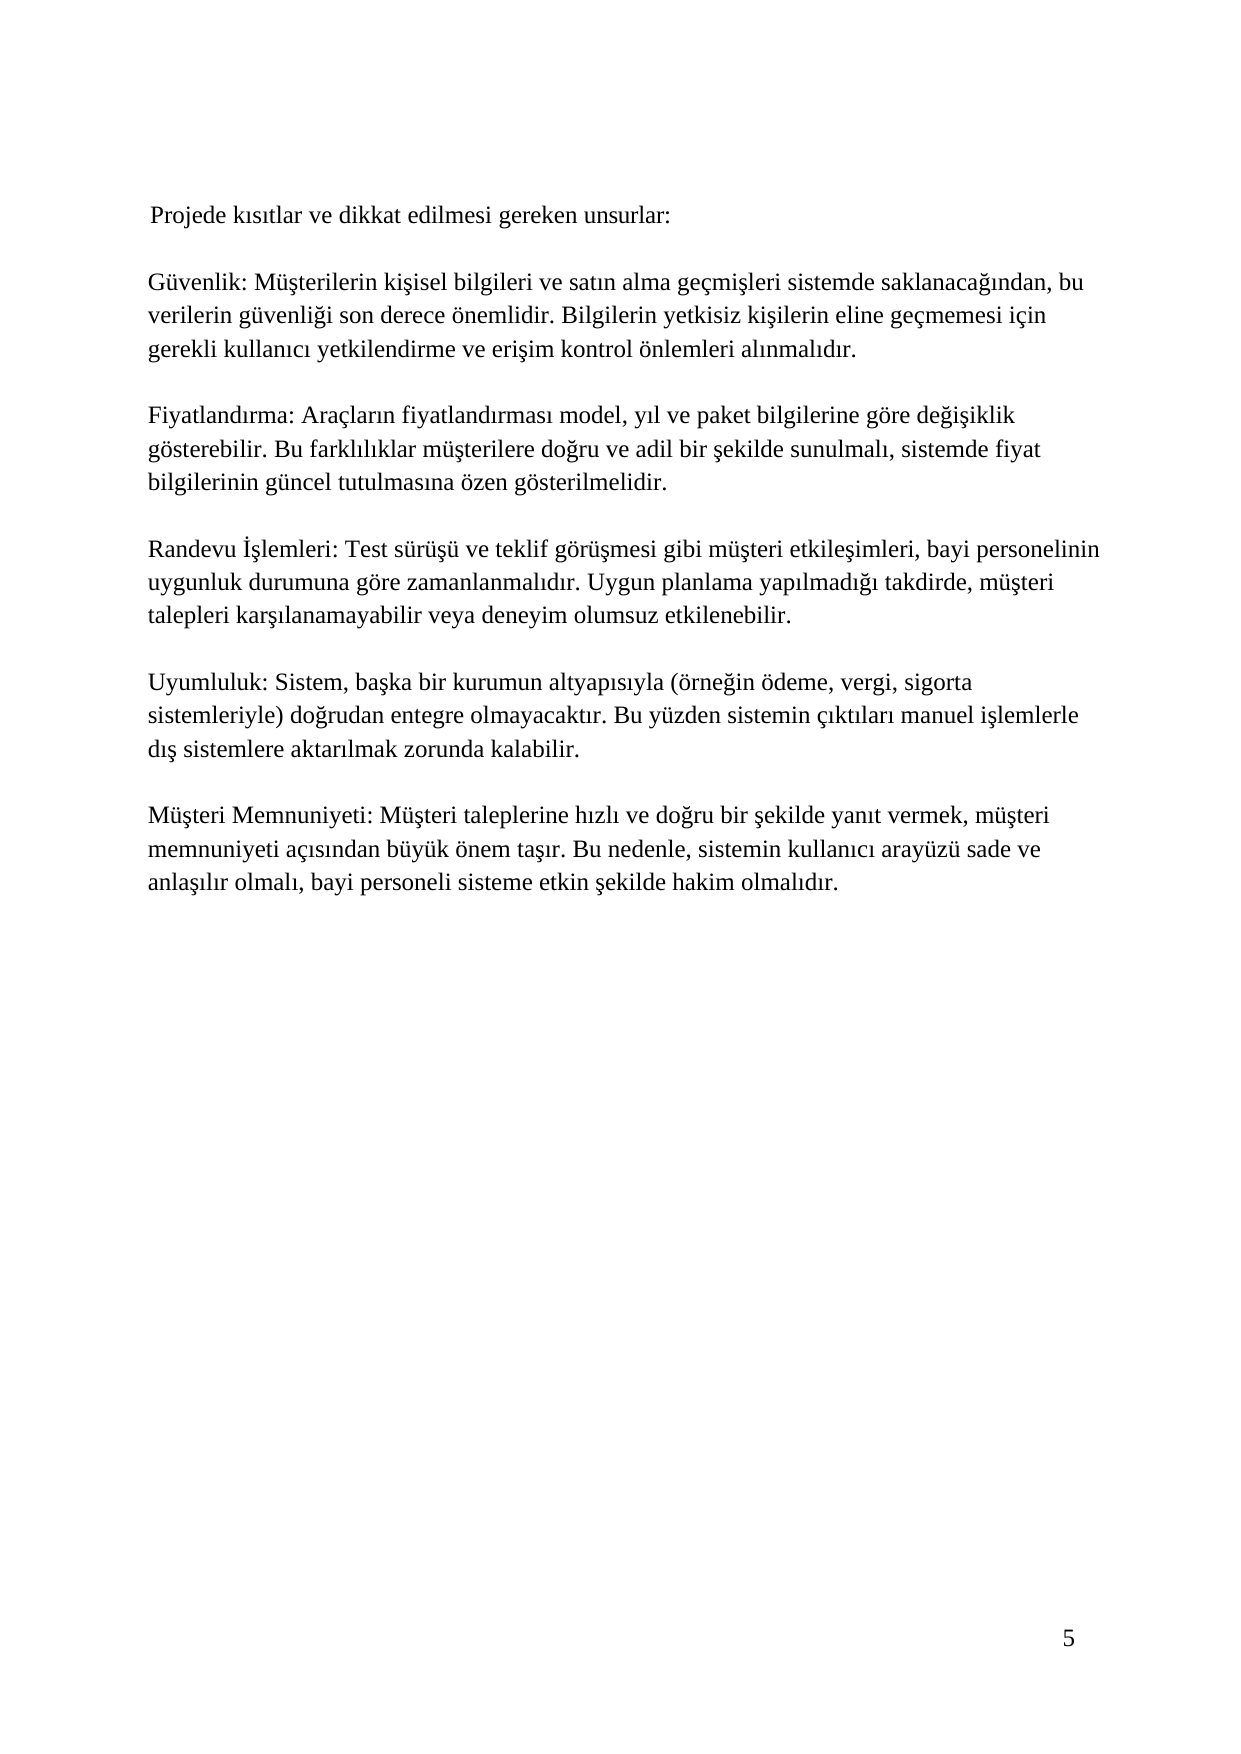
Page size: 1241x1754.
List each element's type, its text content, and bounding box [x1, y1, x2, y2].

text Projede kısıtlar ve dikkat edilmesi gereken unsurlar: [150, 200, 1107, 229]
text Randevu İşlemleri: Test sürüşü ve teklif görüşmesi gibi müşteri etkileşimleri, bayi personelinin uygunluk durumuna göre zamanlanmalıdır. Uygun planlama yapılmadığı takdirde, müşteri talepleri karşılanamayabilir veya deneyim olumsuz etkilenebilir. [148, 534, 1107, 629]
text Fiyatlandırma: Araçların fiyatlandırması model, yıl ve paket bilgilerine göre değişiklik gösterebilir. Bu farklılıklar müşterilere doğru ve adil bir şekilde sunulmalı, sistemde fiyat bilgilerinin güncel tutulmasına özen gösterilmelidir. [148, 400, 1107, 496]
text Güvenlik: Müşterilerin kişisel bilgileri ve satın alma geçmişleri sistemde saklanacağından, bu verilerin güvenliği son derece önemlidir. Bilgilerin yetkisiz kişilerin eline geçmemesi için gerekli kullanıcı yetkilendirme ve erişim kontrol önlemleri alınmalıdır. [148, 267, 1107, 362]
text Uyumluluk: Sistem, başka bir kurumun altyapısıyla (örneğin ödeme, vergi, sigorta sistemleriyle) doğrudan entegre olmayacaktır. Bu yüzden sistemin çıktıları manuel işlemlerle dış sistemlere aktarılmak zorunda kalabilir. [148, 667, 1107, 762]
text Müşteri Memnuniyeti: Müşteri taleplerine hızlı ve doğru bir şekilde yanıt vermek, müşteri memnuniyeti açısından büyük önem taşır. Bu nedenle, sistemin kullanıcı arayüzü sade ve anlaşılır olmalı, bayi personeli sisteme etkin şekilde hakim olmalıdır. [148, 800, 1107, 896]
